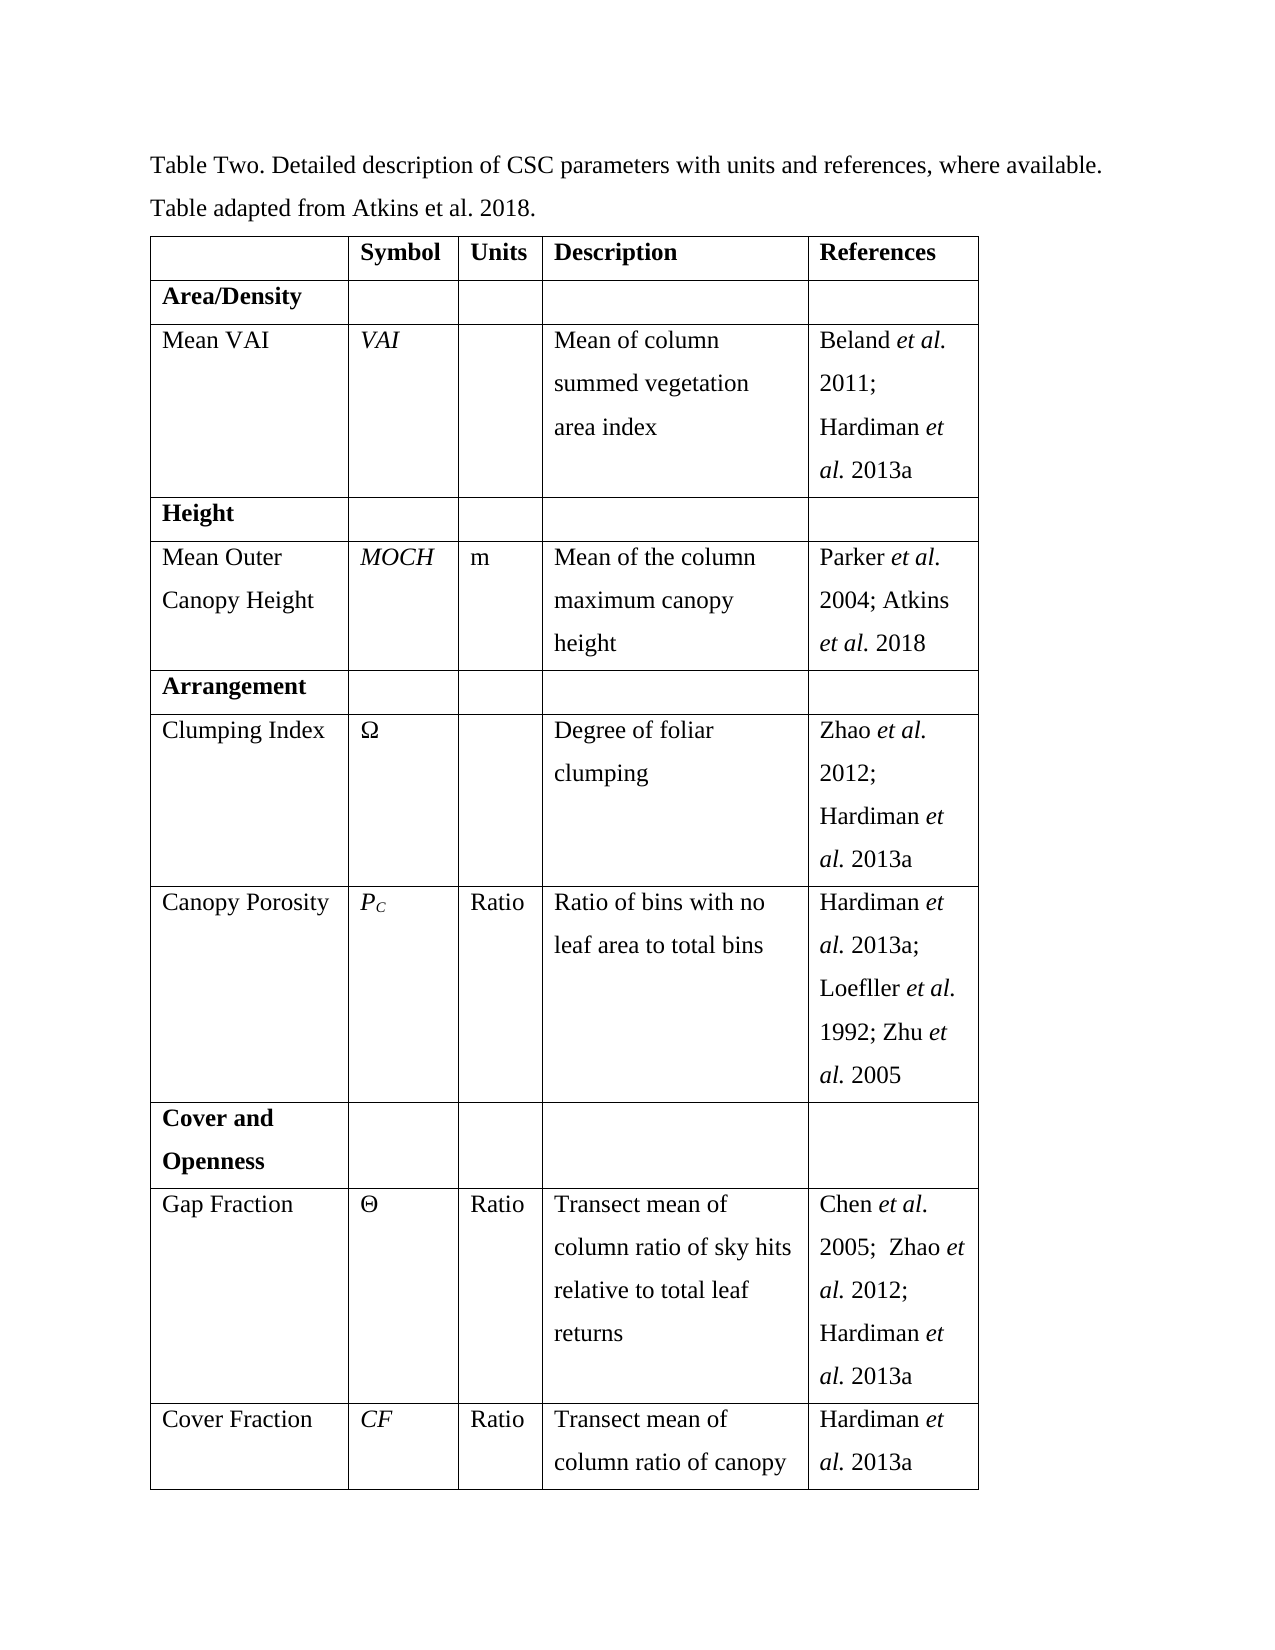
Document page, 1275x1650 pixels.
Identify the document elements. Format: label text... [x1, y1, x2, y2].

table_cell [349, 671, 458, 714]
table_cell m [459, 542, 542, 670]
table_cell [459, 281, 542, 324]
table_cell Hardiman et al. 2013a; Loefller et al. 1992; Zhu et al. 2005 [809, 887, 978, 1102]
table_cell Degree of foliar clumping [543, 715, 808, 886]
table_cell [543, 1103, 808, 1188]
table_cell Zhao et al. 2012; Hardiman et al. 2013a [809, 715, 978, 886]
table_cell Beland et al. 2011; Hardiman et al. 2013a [809, 325, 978, 497]
table_header References [809, 237, 978, 280]
table_cell [809, 281, 978, 324]
table_cell Ratio [459, 887, 542, 1102]
table_header Symbol [349, 237, 458, 280]
table_cell Clumping Index [151, 715, 348, 886]
table_cell [459, 325, 542, 497]
table_header Description [543, 237, 808, 280]
table_cell PC [349, 887, 458, 1102]
table_cell Canopy Porosity [151, 887, 348, 1102]
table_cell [809, 1404, 978, 1489]
table_header [151, 237, 348, 280]
table_cell Cover and Openness [151, 1103, 348, 1188]
table_cell Area/Density [151, 281, 348, 324]
table_cell VAI [349, 325, 458, 497]
table_cell Ratio [459, 1189, 542, 1403]
table_cell Gap Fraction [151, 1189, 348, 1403]
table_cell CF [349, 1404, 458, 1489]
table_cell Ratio of bins with no leaf area to total bins [543, 887, 808, 1102]
table_header Units [459, 237, 542, 280]
table_cell [543, 498, 808, 541]
table_cell [349, 1103, 458, 1188]
text Table Two. Detailed description of CSC parameters with units and references, where available. Table adapted from Atkins et al. 2018. [150, 150, 1125, 222]
table_cell [459, 498, 542, 541]
table_cell [809, 1103, 978, 1188]
table_cell Mean of the column maximum canopy height [543, 542, 808, 670]
table_cell [459, 715, 542, 886]
table_cell Height [151, 498, 348, 541]
table_cell Mean VAI [151, 325, 348, 497]
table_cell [543, 1404, 808, 1489]
table_cell [809, 671, 978, 714]
table_cell Ratio [459, 1404, 542, 1489]
table_cell Mean of column summed vegetation area index [543, 325, 808, 497]
table_cell Arrangement [151, 671, 348, 714]
table_cell [543, 281, 808, 324]
table_cell Chen et al. 2005; Zhao et al. 2012; Hardiman et al. 2013a [809, 1189, 978, 1403]
table_cell MOCH [349, 542, 458, 670]
table_cell Ω [349, 715, 458, 886]
table_cell Θ [349, 1189, 458, 1403]
table_cell Mean Outer Canopy Height [151, 542, 348, 670]
table_cell Parker et al. 2004; Atkins et al. 2018 [809, 542, 978, 670]
table_cell [459, 671, 542, 714]
table_cell Cover Fraction [151, 1404, 348, 1489]
table_cell [809, 498, 978, 541]
table_cell Transect mean of column ratio of sky hits relative to total leaf returns [543, 1189, 808, 1403]
table_cell [349, 498, 458, 541]
table_cell [543, 671, 808, 714]
table_cell [459, 1103, 542, 1188]
table_cell [349, 281, 458, 324]
